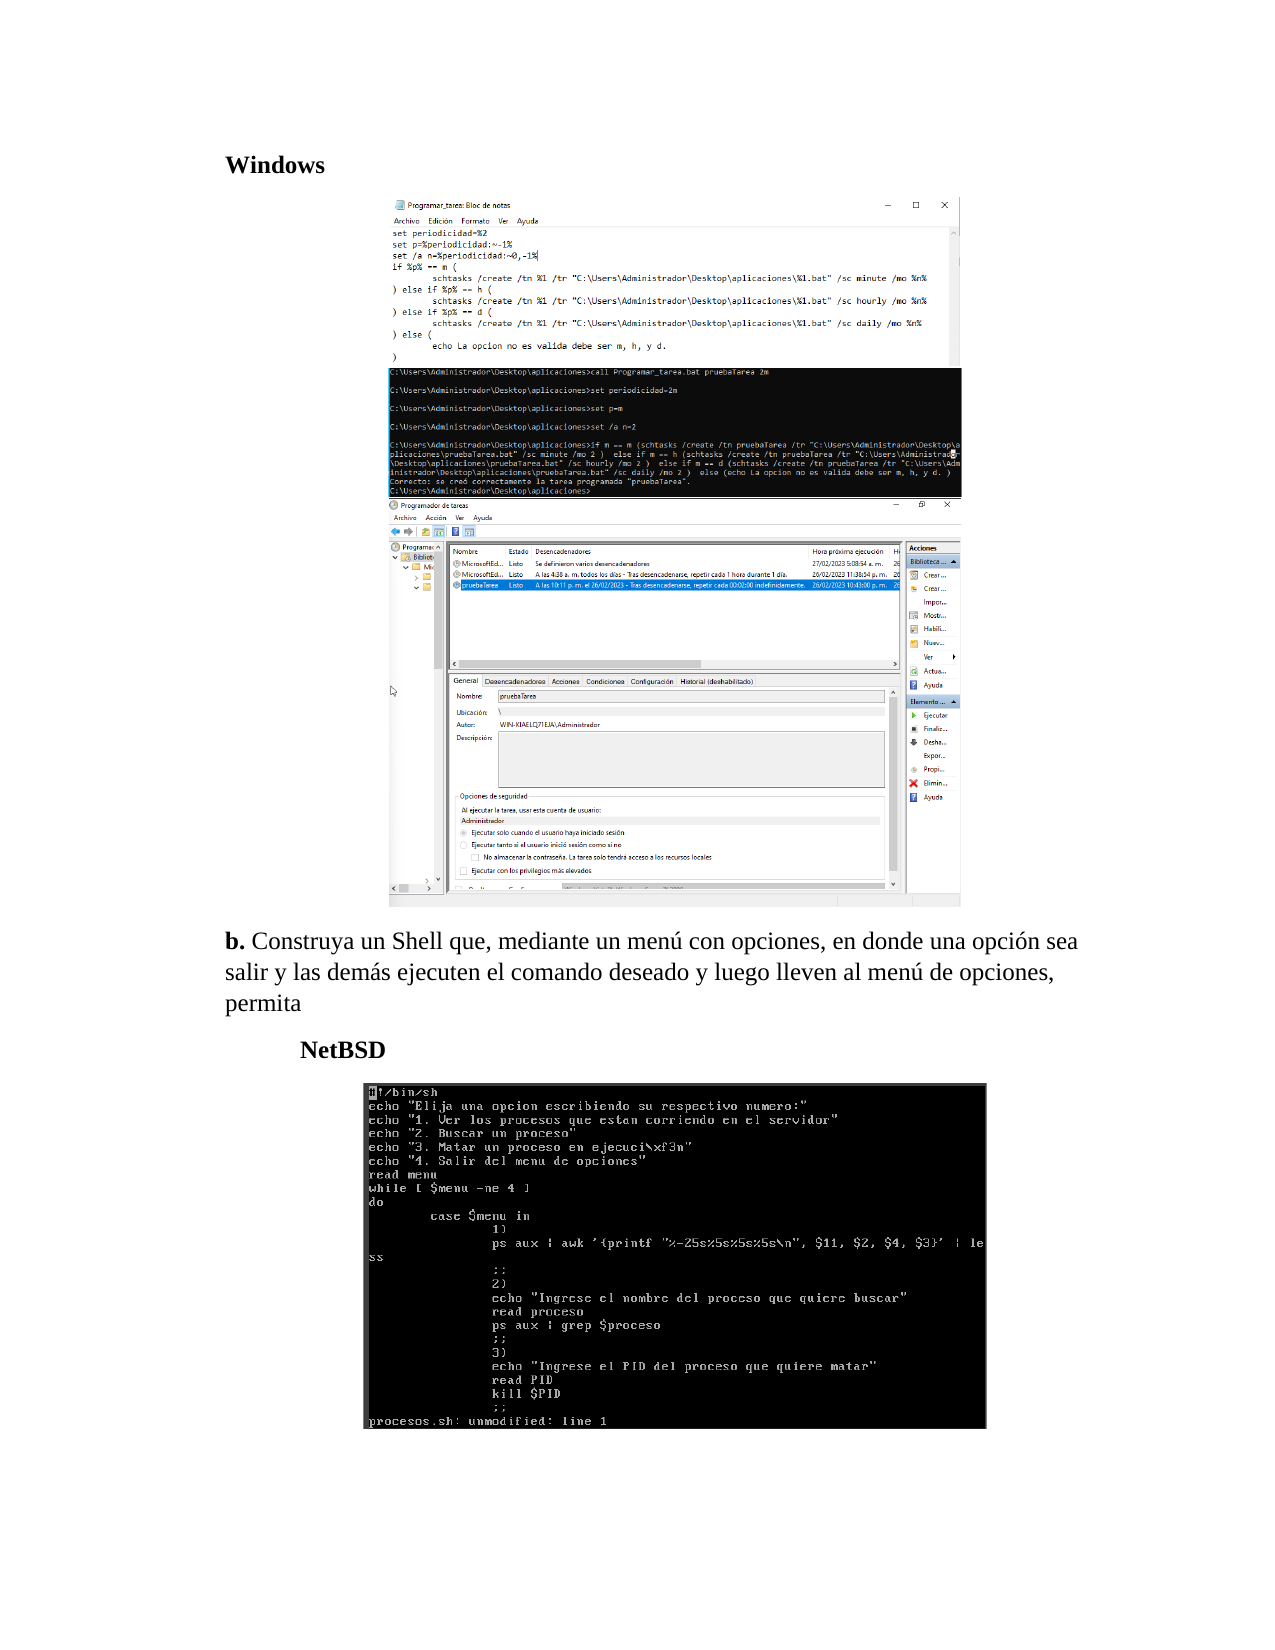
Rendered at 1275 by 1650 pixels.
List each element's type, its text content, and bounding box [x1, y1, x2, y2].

picture [390, 197, 960, 366]
picture [388, 368, 962, 497]
text b. Construya un Shell que, mediante un menú con opciones, en donde una opción sea salir y las demás ejecuten el comando deseado y luego lleven al menú de opciones, permita [225, 926, 1125, 1017]
picture [389, 498, 961, 907]
text NetBSD [225, 1036, 1125, 1064]
picture [363, 1083, 987, 1429]
text Windows [225, 150, 1125, 179]
